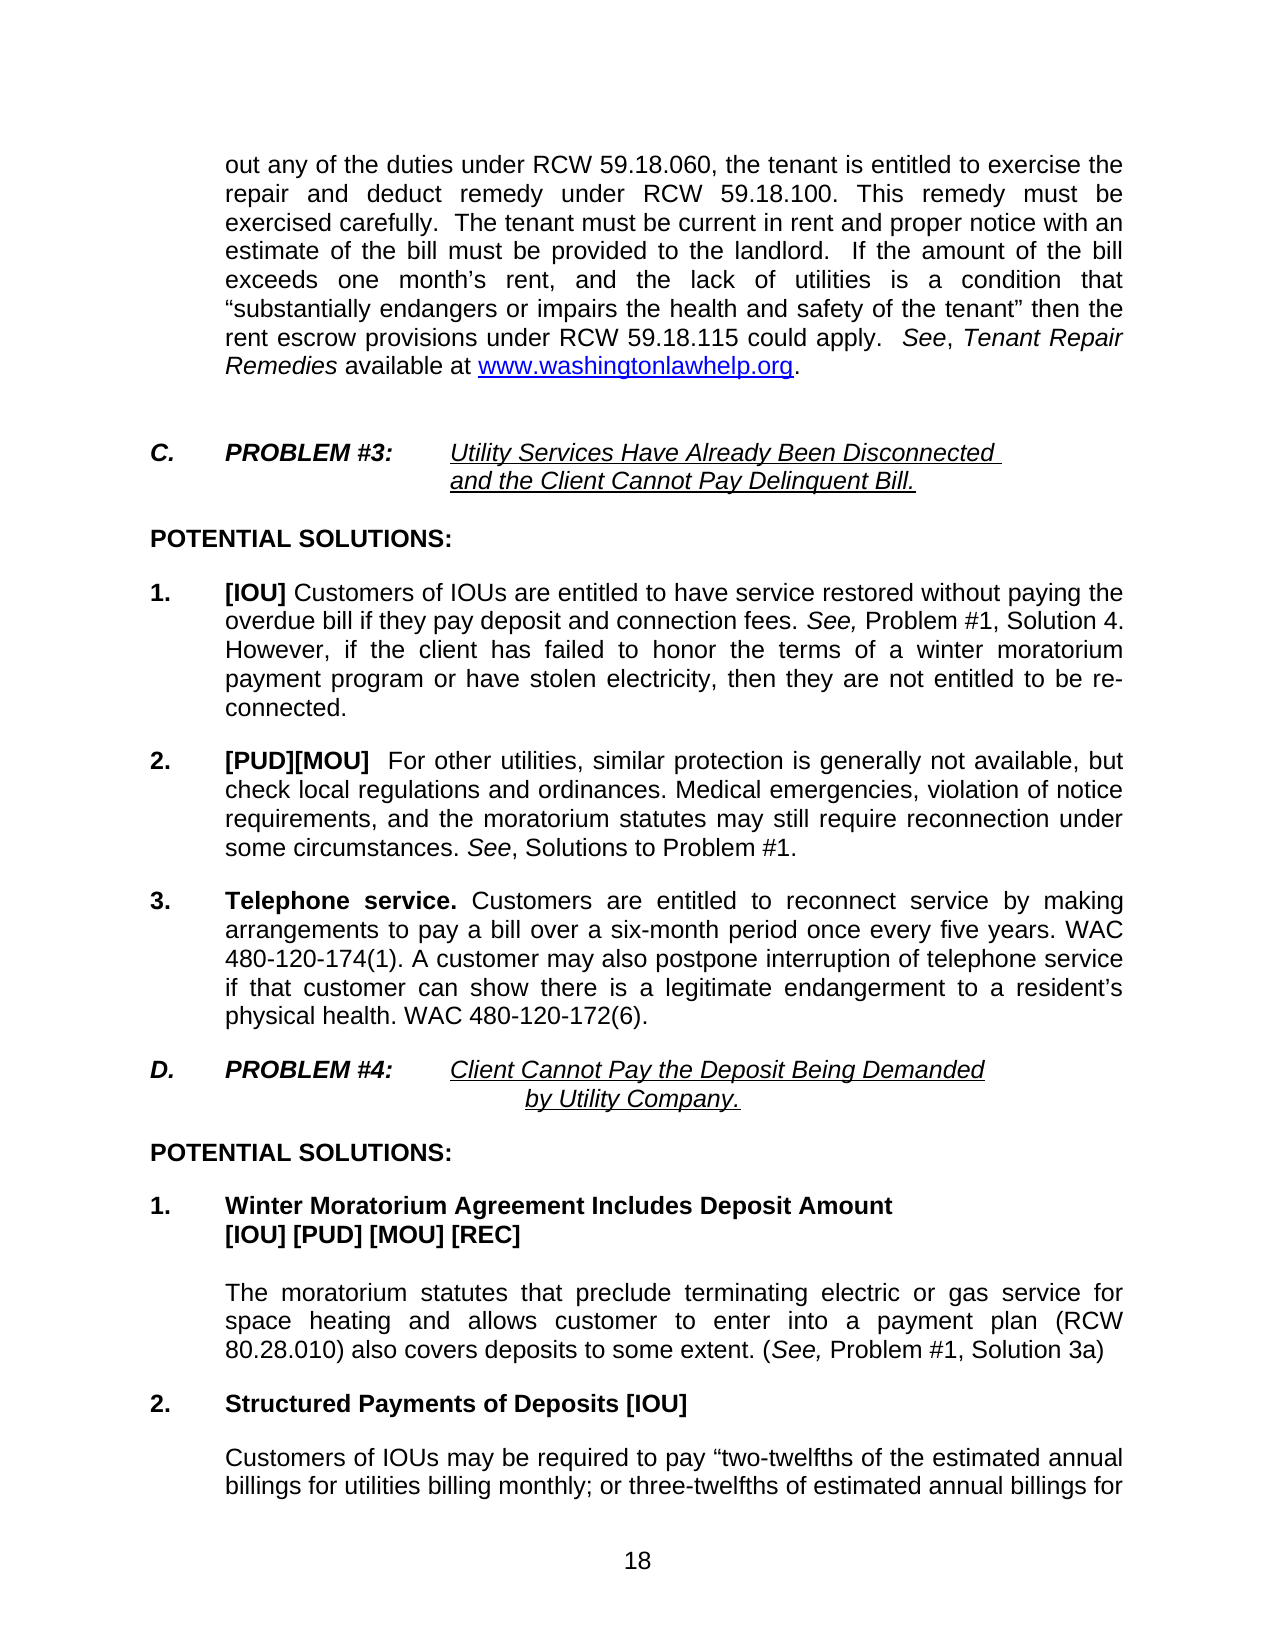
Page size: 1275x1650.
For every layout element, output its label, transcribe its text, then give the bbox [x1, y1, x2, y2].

text D. PROBLEM #4: Client Cannot Pay the Deposit Being Demanded by Utility Company. [150, 1055, 1125, 1112]
text 2. Structured Payments of Deposits [IOU] [150, 1389, 1125, 1417]
text The moratorium statutes that preclude terminating electric or gas service for space heating and allows customer to enter into a payment plan (RCW 80.28.010) also covers deposits to some extent. (See, Problem #1, Solution 3a) [225, 1277, 1125, 1364]
text [IOU] [PUD] [MOU] [REC] [150, 1220, 1125, 1249]
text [150, 150, 1125, 380]
text 3. Telephone service. Customers are entitled to reconnect service by making arrangements to pay a bill over a six-month period once every five years. WAC 480-120-174(1). A customer may also postpone interruption of telephone service if that customer can show there is a legitimate endangerment to a resident’s physical health. WAC 480-120-172(6). [150, 886, 1125, 1030]
text 1. Winter Moratorium Agreement Includes Deposit Amount [150, 1191, 1125, 1220]
text 1. [IOU] Customers of IOUs are entitled to have service restored without paying the overdue bill if they pay deposit and connection fees. See, Problem #1, Solution 4. However, if the client has failed to honor the terms of a winter moratorium payment program or have stolen electricity, then they are not entitled to be re-connected. [150, 577, 1125, 721]
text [225, 1442, 1125, 1500]
text POTENTIAL SOLUTIONS: [150, 1137, 1125, 1166]
text and the Client Cannot Pay Delinquent Bill. [150, 466, 1125, 495]
text C. PROBLEM #3: Utility Services Have Already Been Disconnected [150, 437, 1125, 466]
text POTENTIAL SOLUTIONS: [150, 524, 1125, 552]
text 2. [PUD][MOU] For other utilities, similar protection is generally not available, but check local regulations and ordinances. Medical emergencies, violation of notice requirements, and the moratorium statutes may still require reconnection under some circumstances. See, Solutions to Problem #1. [150, 746, 1125, 861]
